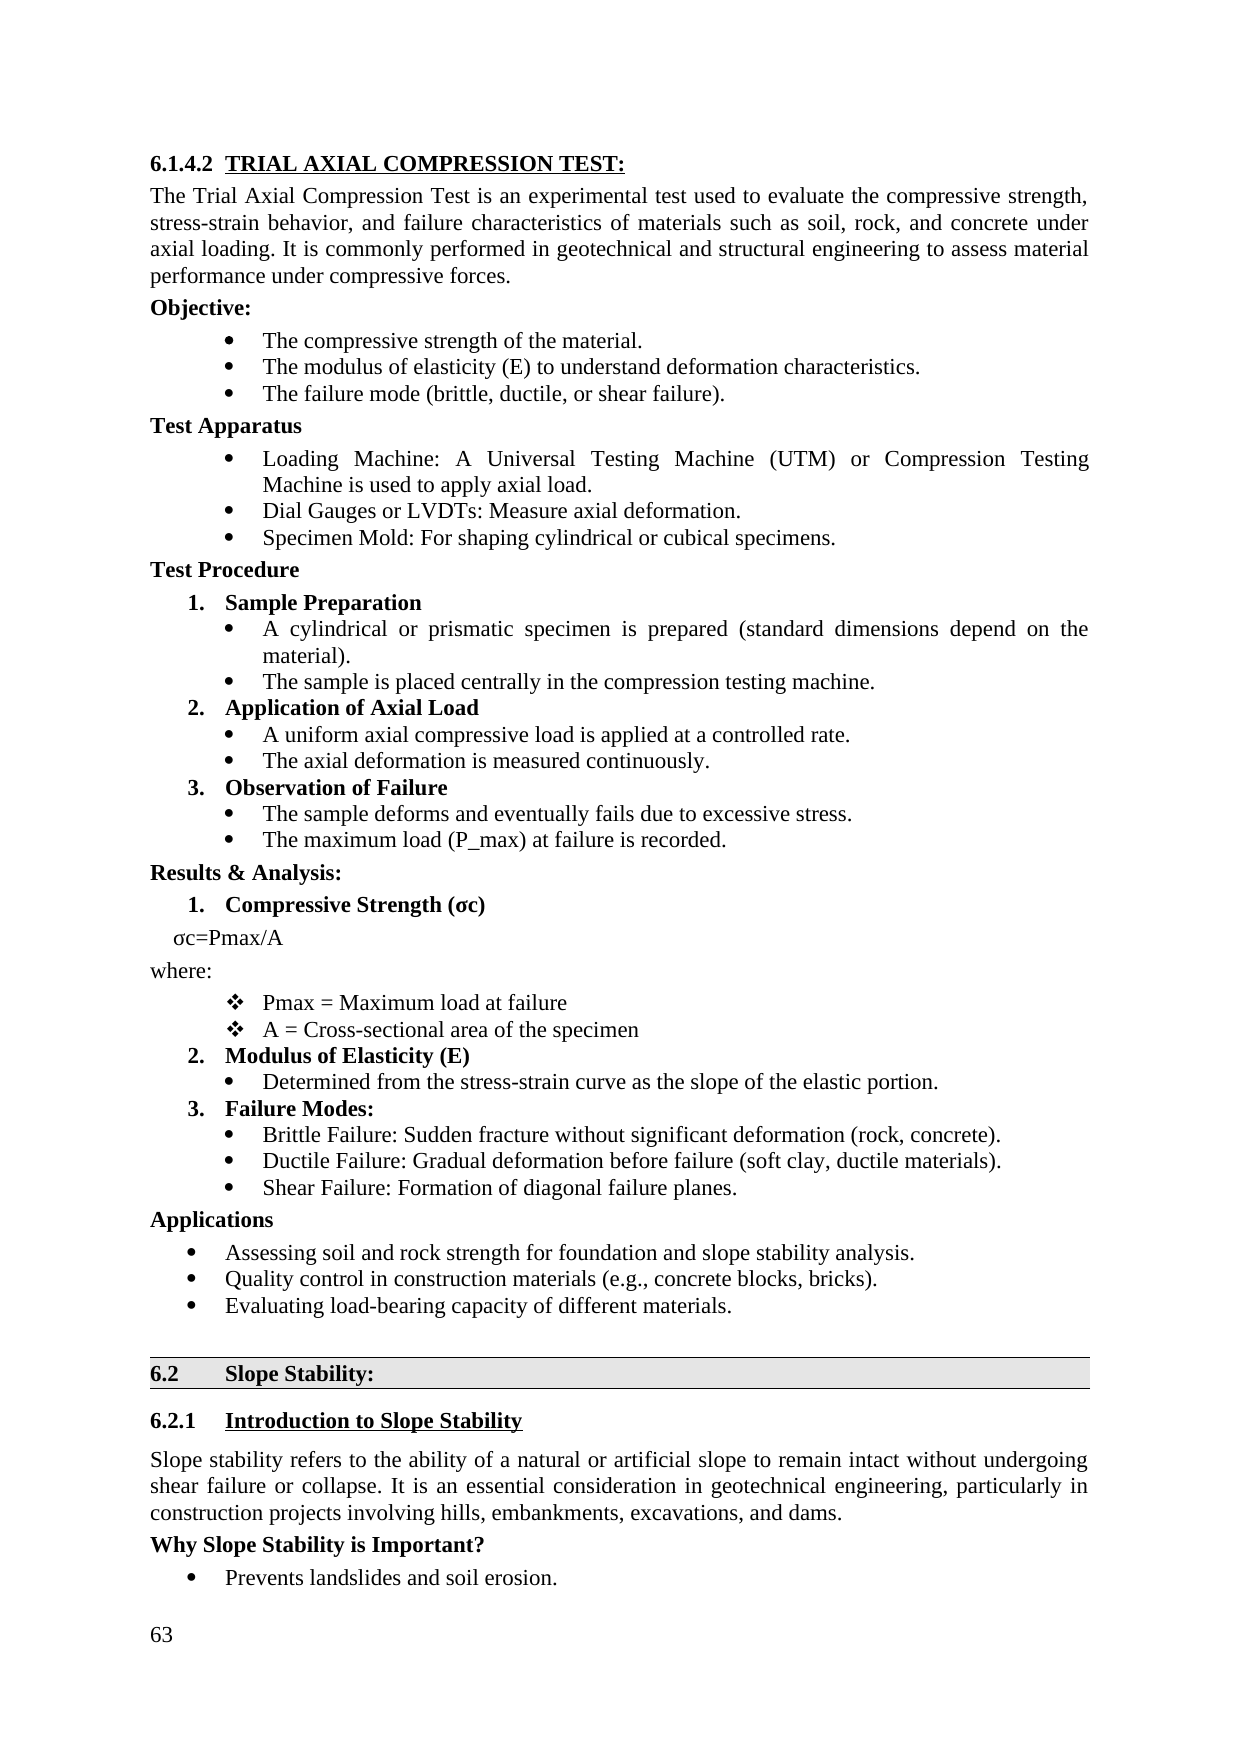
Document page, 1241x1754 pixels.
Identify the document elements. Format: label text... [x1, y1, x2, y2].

list Determined from the stress-strain curve as the slope of the elastic portion. [225, 1068, 1090, 1095]
text σc=Pmax/A [150, 924, 1090, 950]
text Results & Analysis: [150, 859, 1090, 885]
list Prevents landslides and soil erosion. [187, 1564, 1090, 1590]
list Application of Axial Load [187, 694, 1090, 721]
text where: [150, 957, 1090, 983]
list Pmax = Maximum load at failure [225, 989, 1090, 1016]
list Evaluating load-bearing capacity of different materials. [187, 1292, 1090, 1318]
list Brittle Failure: Sudden fracture without significant deformation (rock, concrete). [225, 1121, 1090, 1147]
text Applications [150, 1206, 1090, 1233]
list Compressive Strength (σc) [187, 891, 1090, 918]
list The maximum load (P_max) at failure is recorded. [225, 826, 1090, 853]
list Ductile Failure: Gradual deformation before failure (soft clay, ductile materials). [225, 1147, 1090, 1174]
text Objective: [150, 294, 1090, 321]
list Loading Machine: A Universal Testing Machine (UTM) or Compression Testing Machine is used to apply axial load. [225, 445, 1090, 497]
list Observation of Failure [187, 773, 1090, 800]
list The modulus of elasticity (E) to understand deformation characteristics. [225, 353, 1090, 379]
subtitle TRIAL AXIAL COMPRESSION TEST: [150, 150, 1090, 176]
list Assessing soil and rock strength for foundation and slope stability analysis. [187, 1239, 1090, 1265]
list Quality control in construction materials (e.g., concrete blocks, bricks). [187, 1265, 1090, 1292]
list The compressive strength of the material. [225, 327, 1090, 353]
text Test Apparatus [150, 412, 1090, 438]
list Modulus of Elasticity (E) [187, 1042, 1090, 1068]
text Why Slope Stability is Important? [150, 1531, 1090, 1558]
list The axial deformation is measured continuously. [225, 747, 1090, 773]
list Dial Gauges or LVDTs: Measure axial deformation. [225, 497, 1090, 524]
list The failure mode (brittle, ductile, or shear failure). [225, 379, 1090, 406]
list The sample is placed centrally in the compression testing machine. [225, 668, 1090, 694]
list The sample deforms and eventually fails due to excessive stress. [225, 800, 1090, 826]
text The Trial Axial Compression Test is an experimental test used to evaluate the compressive strength, stress-strain behavior, and failure characteristics of materials such as soil, rock, and concrete under axial loading. It is commonly performed in geotechnical and structural engineering to assess material performance under compressive forces. [150, 183, 1090, 288]
list Specimen Mold: For shaping cylindrical or cubical specimens. [225, 524, 1090, 550]
text Test Procedure [150, 556, 1090, 583]
list A cylindrical or prismatic specimen is prepared (standard dimensions depend on the material). [225, 615, 1090, 668]
list Shear Failure: Formation of diagonal failure planes. [225, 1174, 1090, 1200]
text Slope stability refers to the ability of a natural or artificial slope to remain intact without undergoing shear failure or collapse. It is an essential consideration in geotechnical engineering, particularly in construction projects involving hills, embankments, excavations, and dams. [150, 1446, 1090, 1525]
list A = Cross-sectional area of the specimen [225, 1016, 1090, 1042]
subtitle Introduction to Slope Stability [150, 1407, 1090, 1433]
list Failure Modes: [187, 1095, 1090, 1121]
list Sample Preparation [187, 589, 1090, 615]
subtitle Slope Stability: [150, 1358, 1090, 1388]
list A uniform axial compressive load is applied at a controlled rate. [225, 721, 1090, 747]
